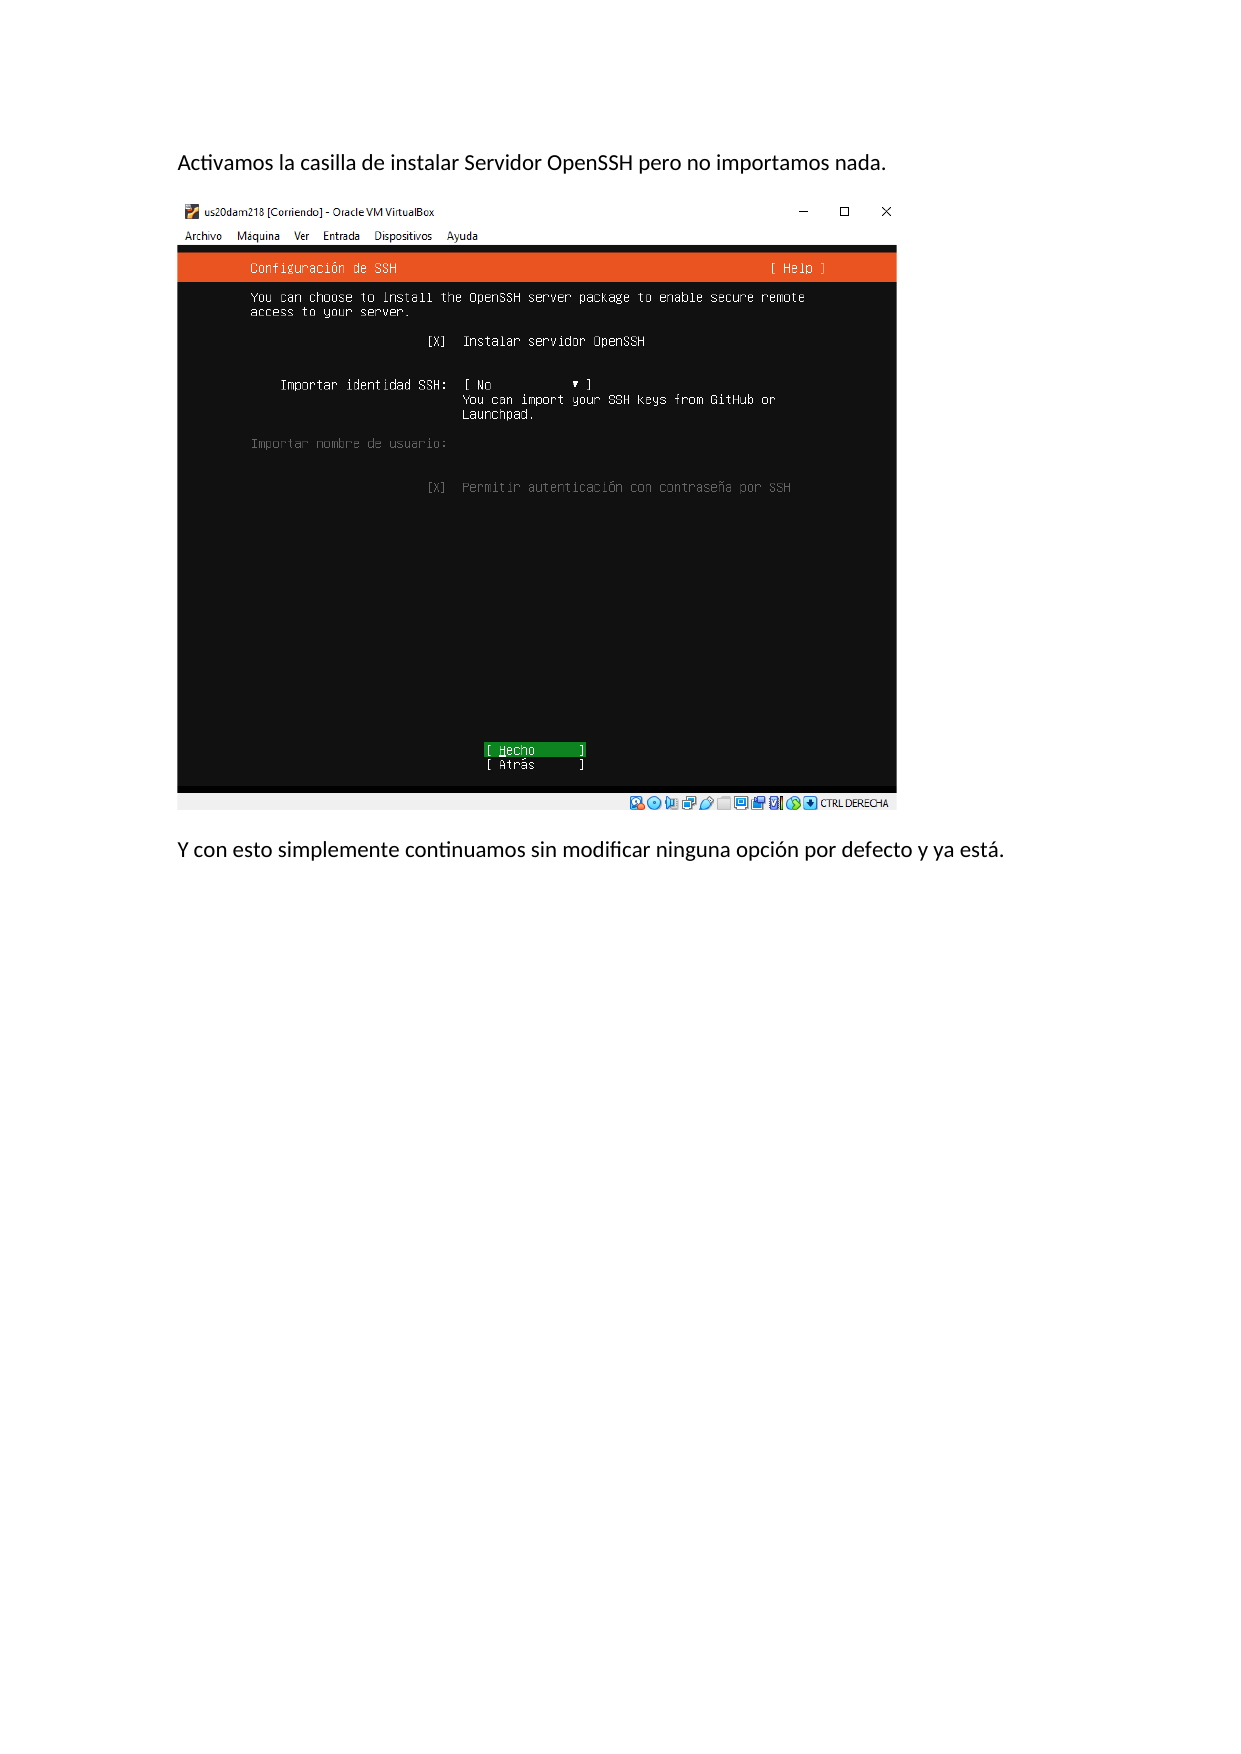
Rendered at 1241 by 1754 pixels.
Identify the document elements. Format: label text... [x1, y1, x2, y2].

text Y con esto simplemente continuamos sin modificar ninguna opción por defecto y ya está. [177, 835, 1063, 863]
text Activamos la casilla de instalar Servidor OpenSSH pero no importamos nada. [177, 148, 1063, 176]
picture [177, 200, 897, 810]
